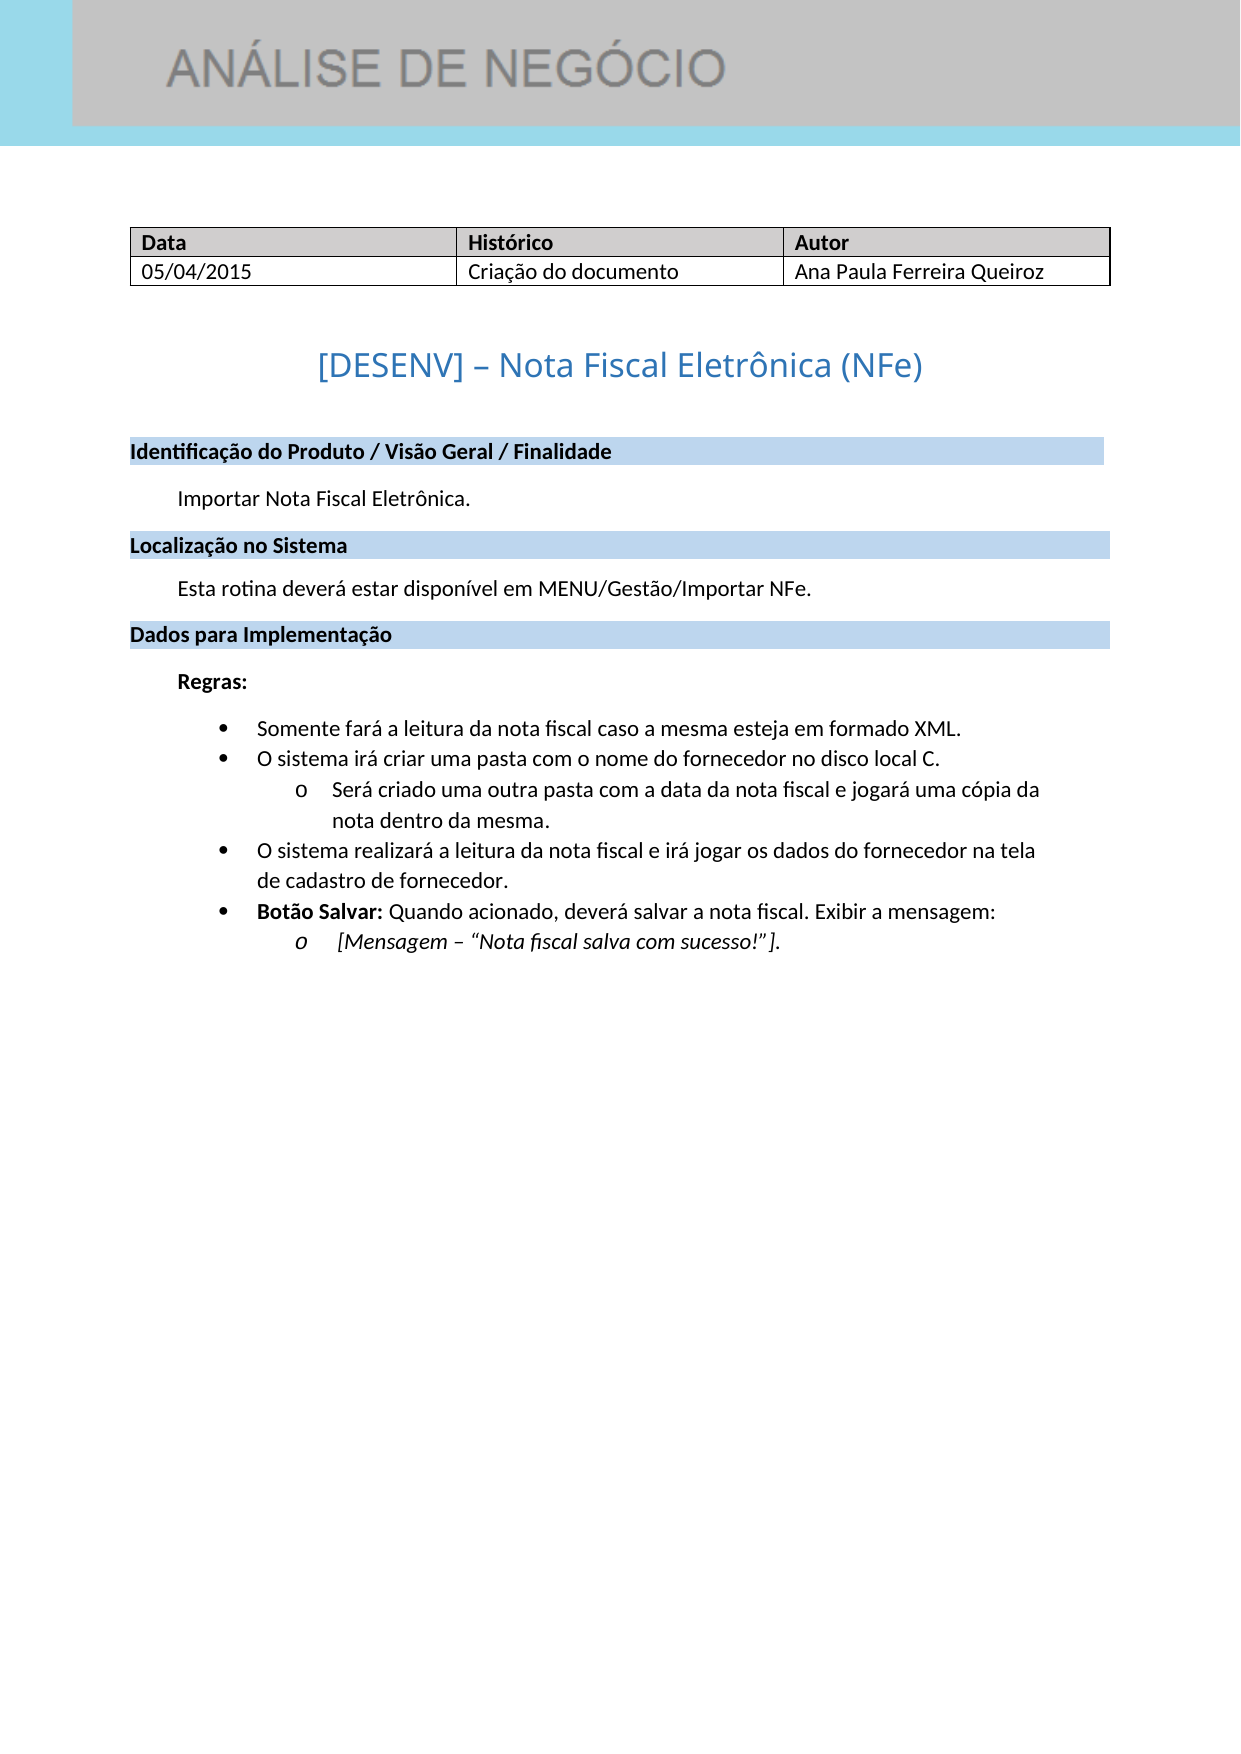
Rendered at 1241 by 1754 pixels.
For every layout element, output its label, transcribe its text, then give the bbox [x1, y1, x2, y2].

text Regras: [177, 667, 1063, 696]
list [Mensagem – “Nota fiscal salva com sucesso!”]. [294, 927, 1063, 956]
list O sistema realizará a leitura da nota fiscal e irá jogar os dados do fornecedor na tela de cadastro de fornecedor. [219, 836, 1063, 894]
text Esta rotina deverá estar disponível em MENU/Gestão/Importar NFe. [177, 574, 1063, 602]
text Identificação do Produto / Visão Geral / Finalidade [130, 437, 1104, 465]
list Somente fará a leitura da nota fiscal caso a mesma esteja em formado XML. [219, 714, 1063, 742]
text Localização no Sistema [130, 531, 1110, 559]
list Botão Salvar: Quando acionado, deverá salvar a nota fiscal. Exibir a mensagem: [219, 897, 1063, 925]
table_cell 05/04/2015 [131, 257, 456, 285]
picture [0, 0, 1241, 146]
text Importar Nota Fiscal Eletrônica. [177, 484, 1063, 512]
table_cell Ana Paula Ferreira Queiroz [784, 257, 1109, 285]
text Dados para Implementação [130, 621, 1110, 649]
table_cell Criação do documento [457, 257, 783, 285]
list O sistema irá criar uma pasta com o nome do fornecedor no disco local C. [219, 744, 1063, 773]
table_header Histórico [457, 228, 783, 256]
table_header Data [131, 228, 456, 256]
subtitle [DESENV] – Nota Fiscal Eletrônica (NFe) [177, 341, 1063, 387]
table_header Autor [784, 228, 1109, 256]
list Será criado uma outra pasta com a data da nota fiscal e jogará uma cópia da nota dentro da mesma. [294, 775, 1063, 834]
